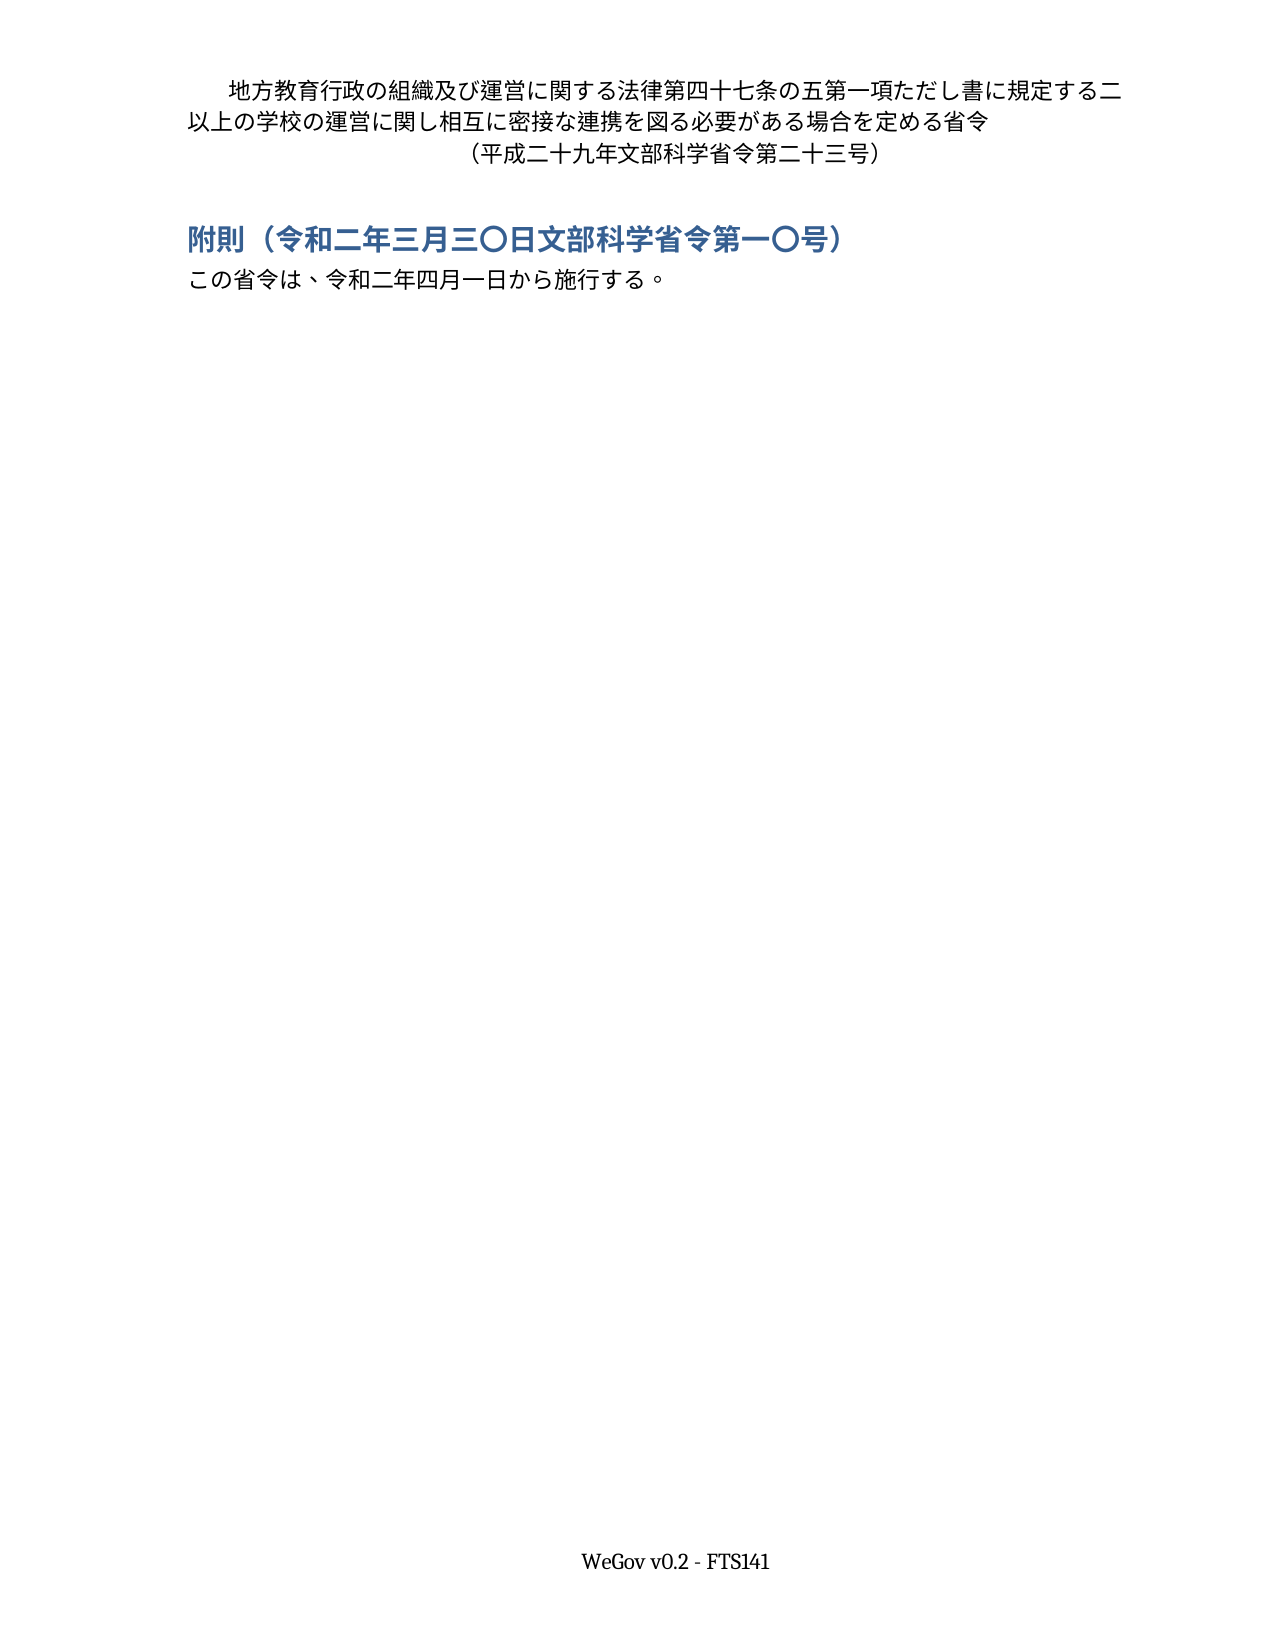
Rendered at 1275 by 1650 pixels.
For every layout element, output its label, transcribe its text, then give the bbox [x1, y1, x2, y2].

text この省令は、令和二年四月一日から施行する。 [187, 264, 1087, 296]
subtitle 附則（令和二年三月三〇日文部科学省令第一〇号） [187, 219, 1087, 258]
